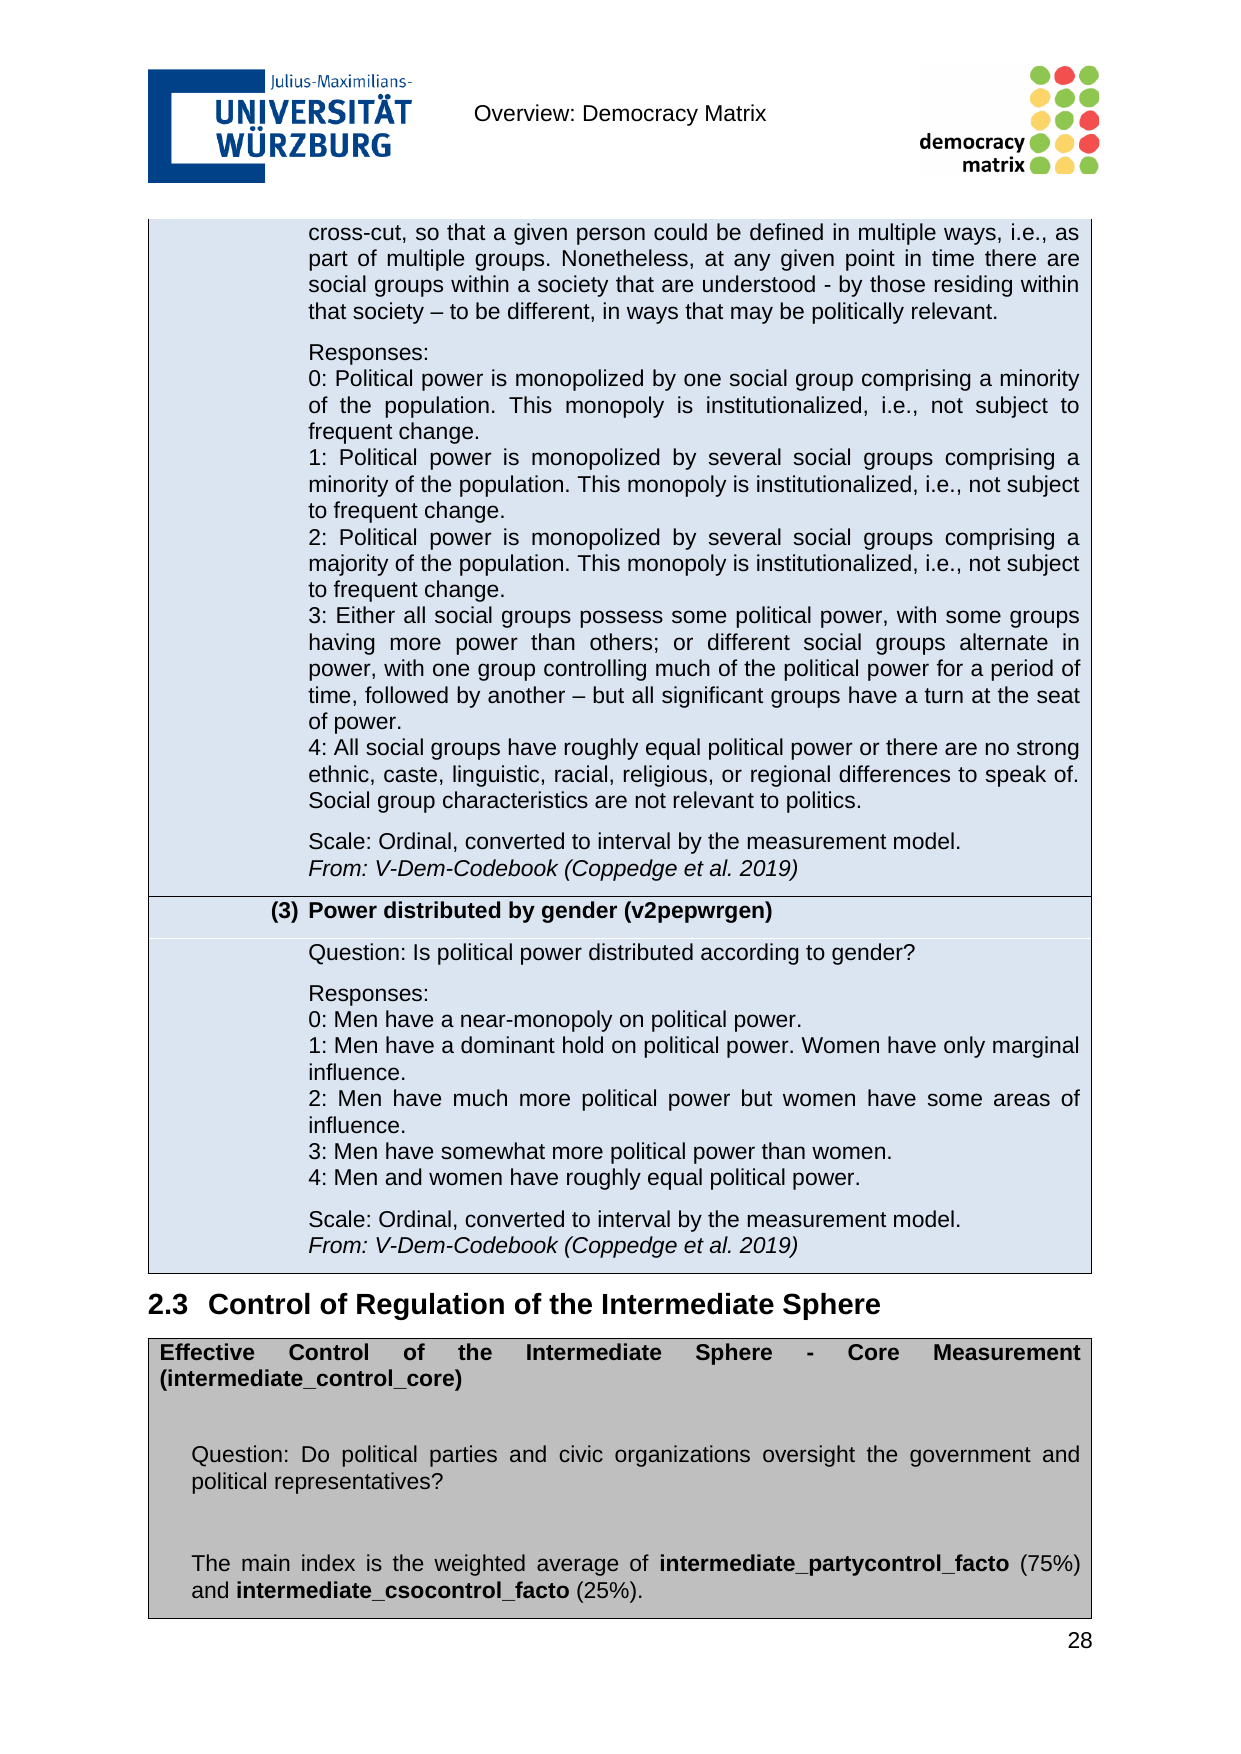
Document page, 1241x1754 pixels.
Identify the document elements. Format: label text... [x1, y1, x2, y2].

subtitle Control of Regulation of the Intermediate Sphere [148, 1287, 1093, 1320]
picture [147, 69, 417, 183]
table_cell Responses: 0: Political power is monopolized by one social group comprising a minority of the population. This monopoly is institutionalized, i.e., not subject to frequent change. 1: Political power is monopolized by several social groups comprising a minority of the population. This monopoly is institutionalized, i.e., not subject to frequent change. 2: Political power is monopolized by several social groups comprising a majority of the population. This monopoly is institutionalized, i.e., not subject to frequent change. 3: Either all social groups possess some political power, with some groups having more power than others; or different social groups alternate in power, with one group controlling much of the political power for a period of time, followed by another – but all significant groups have a turn at the seat of power. 4: All social groups have roughly equal political power or there are no strong ethnic, caste, linguistic, racial, religious, or regional differences to speak of. Social group characteristics are not relevant to politics. [149, 339, 1091, 828]
table_cell Scale: Ordinal, converted to interval by the measurement model. From: V-Dem-Codebook (Coppedge et al. 2019) [149, 1206, 1091, 1273]
table_cell Power distributed by gender (v2pepwrgen) [149, 897, 1091, 938]
picture [918, 63, 1100, 173]
table_cell Question: Is political power distributed according to gender? [149, 939, 1091, 980]
table_cell Responses: 0: Men have a near-monopoly on political power. 1: Men have a dominant hold on political power. Women have only marginal influence. 2: Men have much more political power but women have some areas of influence. 3: Men have somewhat more political power than women. 4: Men and women have roughly equal political power. [149, 980, 1091, 1206]
table_cell Scale: Ordinal, converted to interval by the measurement model. From: V-Dem-Codebook (Coppedge et al. 2019) [149, 828, 1091, 896]
